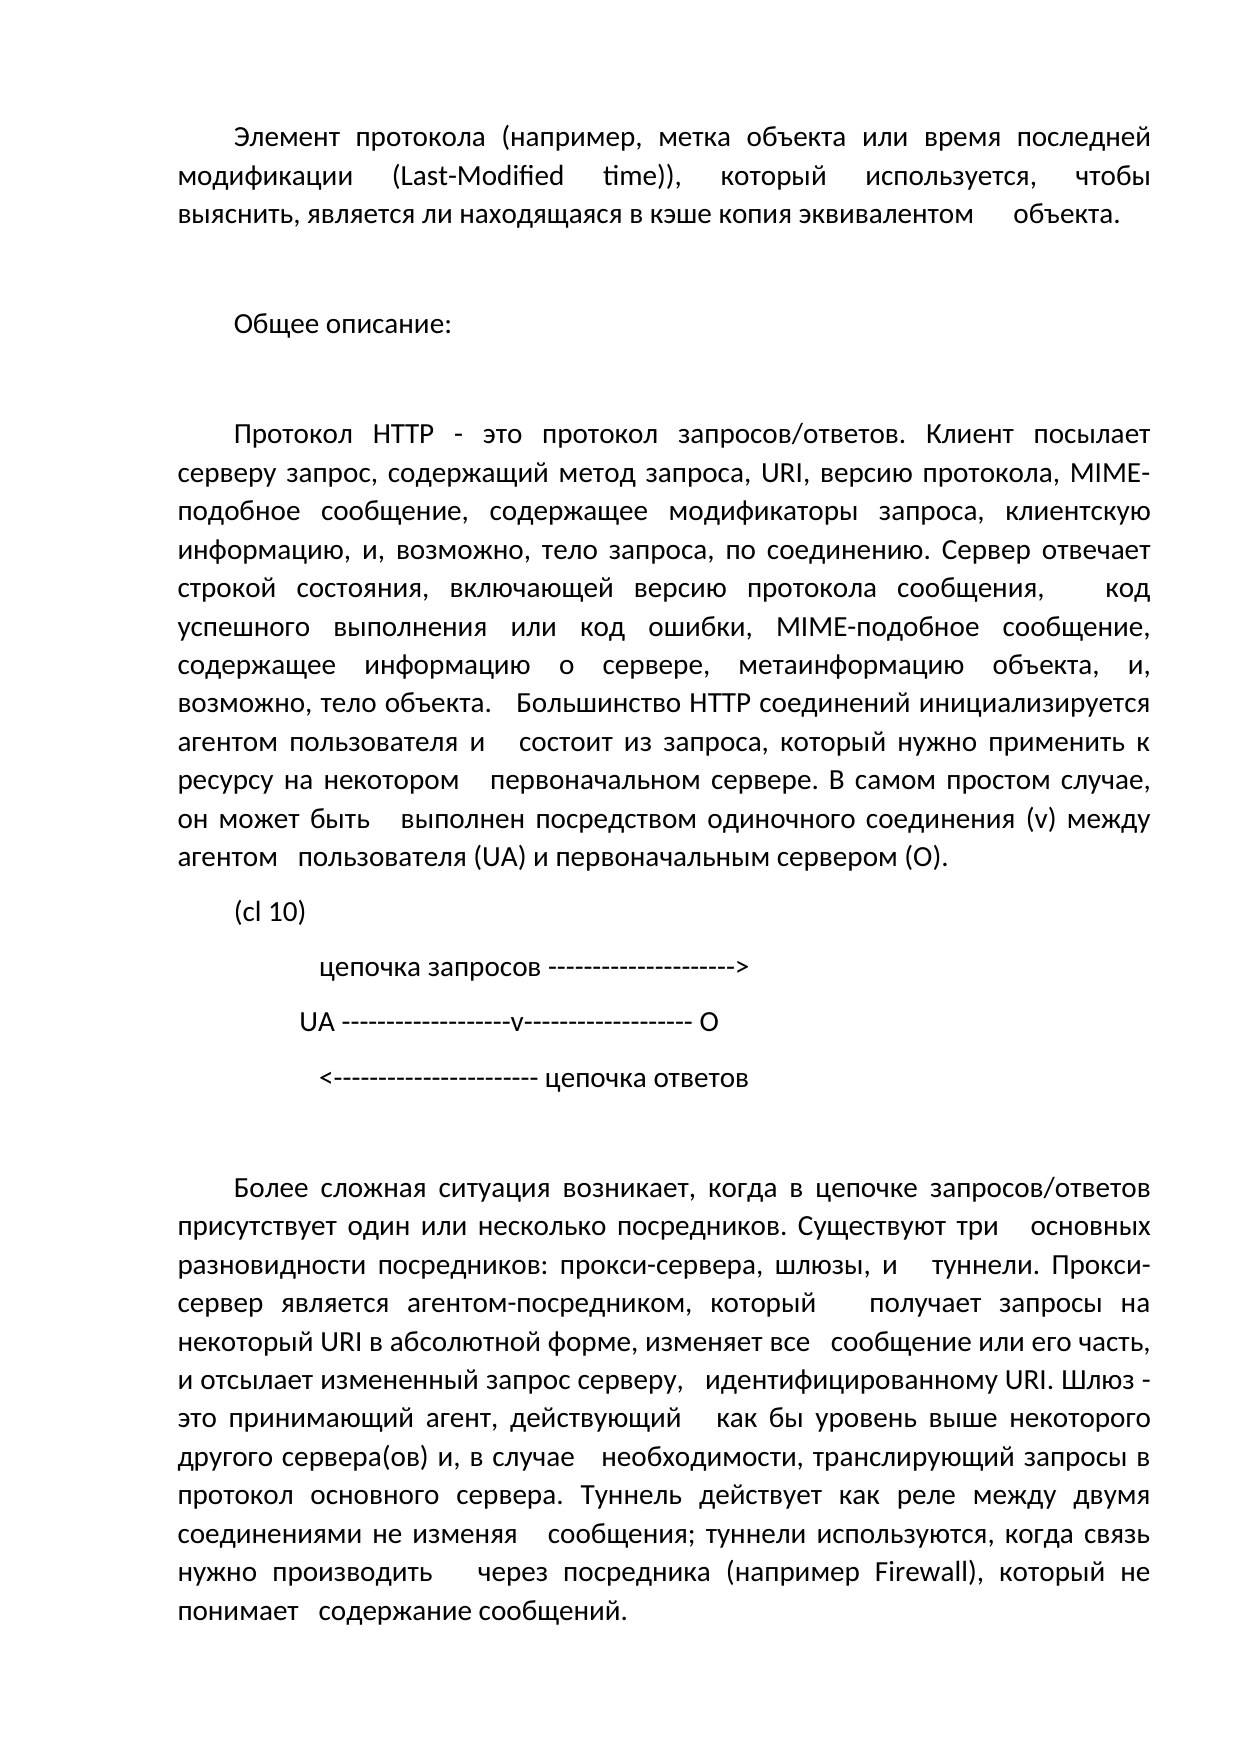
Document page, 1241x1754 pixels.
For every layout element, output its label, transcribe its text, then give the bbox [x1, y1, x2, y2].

text (cl 10) [177, 893, 1152, 929]
text Протокол HTTP - это протокол запросов/ответов. Клиент посылает серверу запрос, содержащий метод запроса, URI, версию протокола, MIME-подобное сообщение, содержащее модификаторы запроса, клиентскую информацию, и, возможно, тело запроса, по соединению. Сервер отвечает строкой состояния, включающей версию протокола сообщения, код успешного выполнения или код ошибки, MIME-подобное сообщение, содержащее информацию о сервере, метаинформацию объекта, и, возможно, тело объекта. Большинство HTTP соединений инициализируется агентом пользователя и состоит из запроса, который нужно применить к ресурсу на некотором первоначальном сервере. В самом простом случае, он может быть выполнен посредством одиночного соединения (v) между агентом пользователя (UA) и первоначальным сервером (O). [177, 415, 1152, 874]
text Элемент протокола (например, метка объекта или время последней модификации (Last-Modified time)), который используется, чтобы выяснить, является ли находящаяся в кэше копия эквивалентом объекта. [177, 118, 1152, 231]
text цепочка запросов ---------------------> [177, 948, 1152, 984]
text UA -------------------v------------------- O [177, 1003, 1152, 1039]
text <----------------------- цепочка ответов [177, 1059, 1152, 1094]
text Общее описание: [177, 305, 1152, 341]
text Более сложная ситуация возникает, когда в цепочке запросов/ответов присутствует один или несколько посредников. Существуют три основных разновидности посредников: прокси-сервера, шлюзы, и туннели. Прокси-сервер является агентом-посредником, который получает запросы на некоторый URI в абсолютной форме, изменяет все сообщение или его часть, и отсылает измененный запрос серверу, идентифицированному URI. Шлюз - это принимающий агент, действующий как бы уровень выше некоторого другого сервера(ов) и, в случае необходимости, транслирующий запросы в протокол основного сервера. Туннель действует как реле между двумя соединениями не изменяя сообщения; туннели используются, когда связь нужно производить через посредника (например Firewall), который не понимает содержание сообщений. [177, 1169, 1152, 1627]
